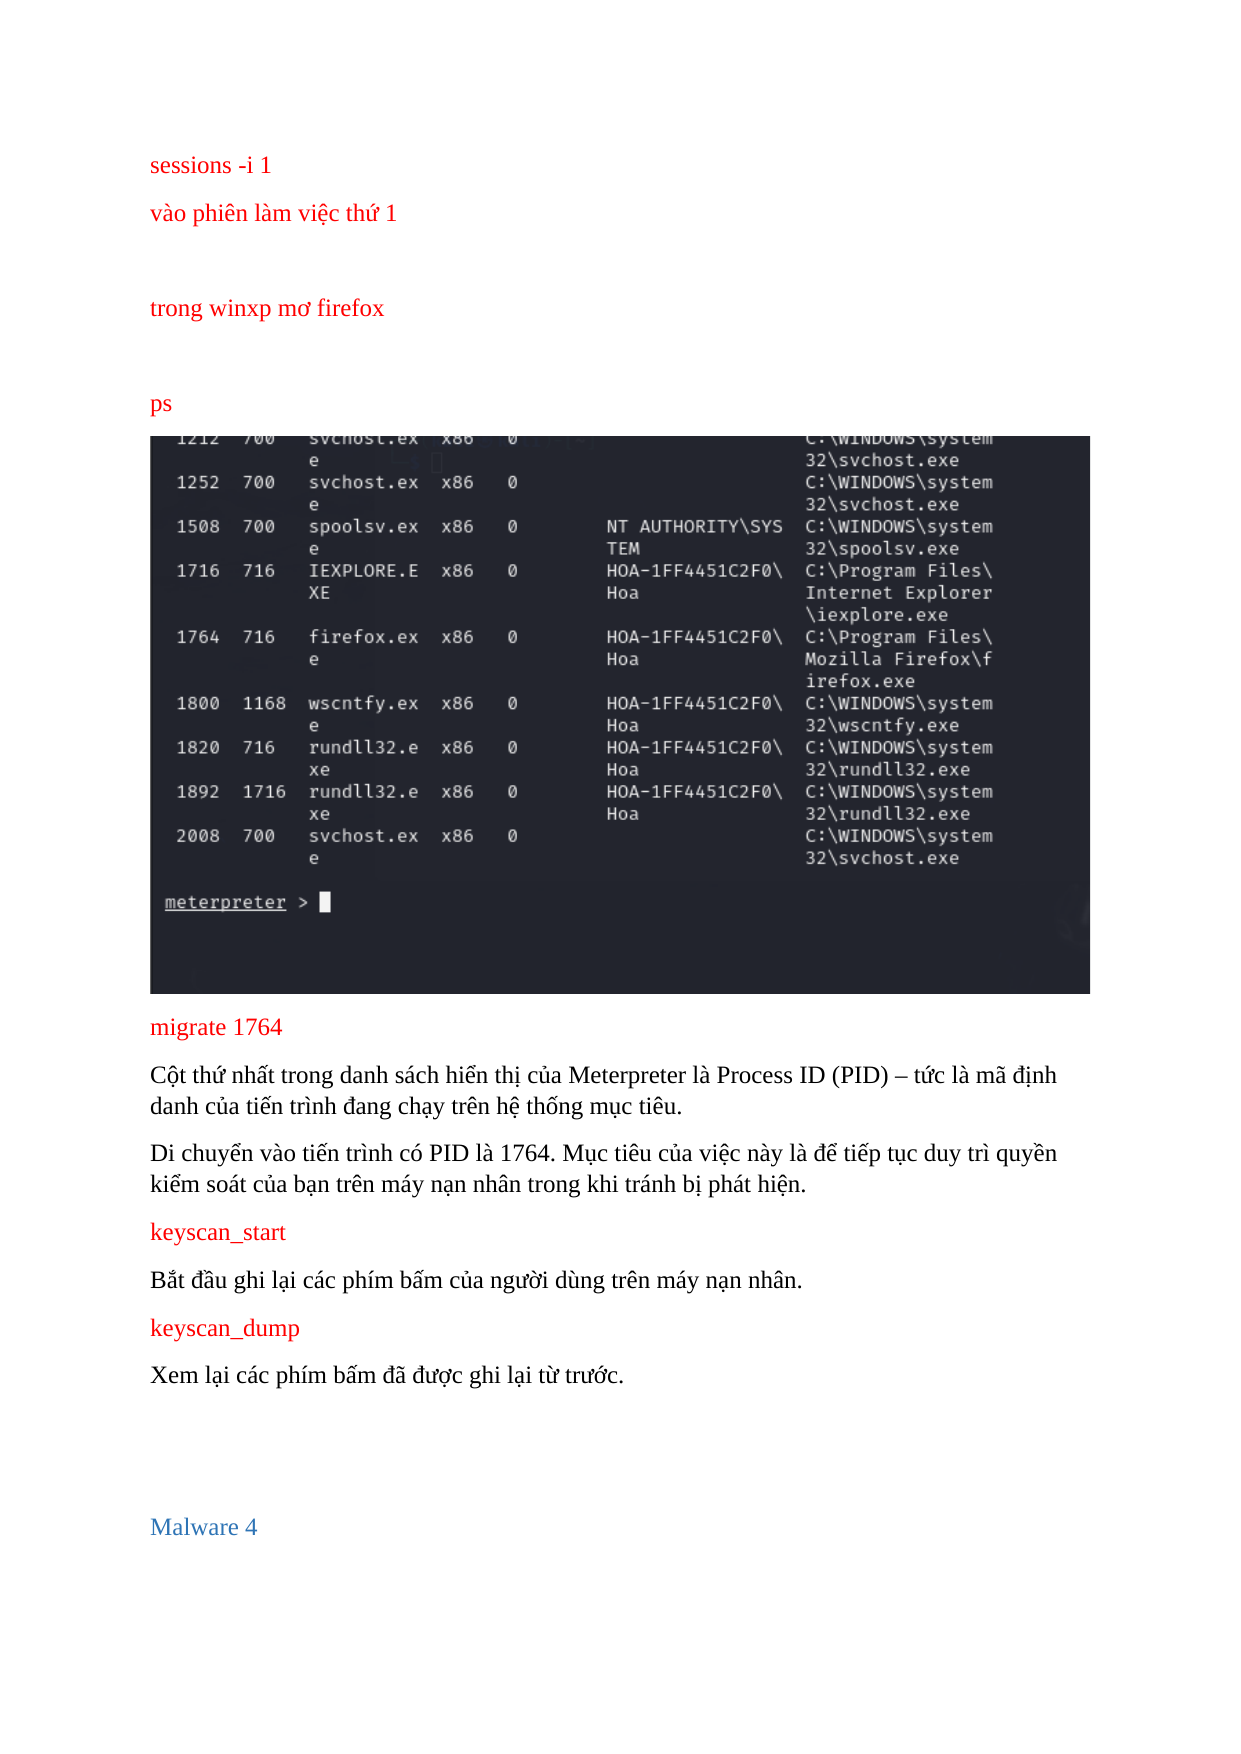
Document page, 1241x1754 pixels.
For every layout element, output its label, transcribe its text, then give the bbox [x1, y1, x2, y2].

text migrate 1764 [150, 1012, 1090, 1041]
text sessions -i 1 [150, 150, 1090, 179]
subtitle Malware 4 [150, 1512, 1090, 1541]
text keyscan_start [150, 1217, 1090, 1246]
text Di chuyển vào tiến trình có PID là 1764. Mục tiêu của việc này là để tiếp tục duy trì quyền kiểm soát của bạn trên máy nạn nhân trong khi tránh bị phát hiện. [150, 1138, 1090, 1198]
picture [150, 436, 1091, 994]
text vào phiên làm việc thứ 1 [150, 198, 1090, 226]
text keyscan_dump [150, 1313, 1090, 1341]
text Cột thứ nhất trong danh sách hiển thị của Meterpreter là Process ID (PID) – tức là mã định danh của tiến trình đang chạy trên hệ thống mục tiêu. [150, 1060, 1090, 1119]
text Xem lại các phím bấm đã được ghi lại từ trước. [150, 1360, 1090, 1389]
text ps [150, 388, 1090, 417]
text Bắt đầu ghi lại các phím bấm của người dùng trên máy nạn nhân. [150, 1265, 1090, 1294]
text trong winxp mơ firefox [150, 293, 1090, 322]
